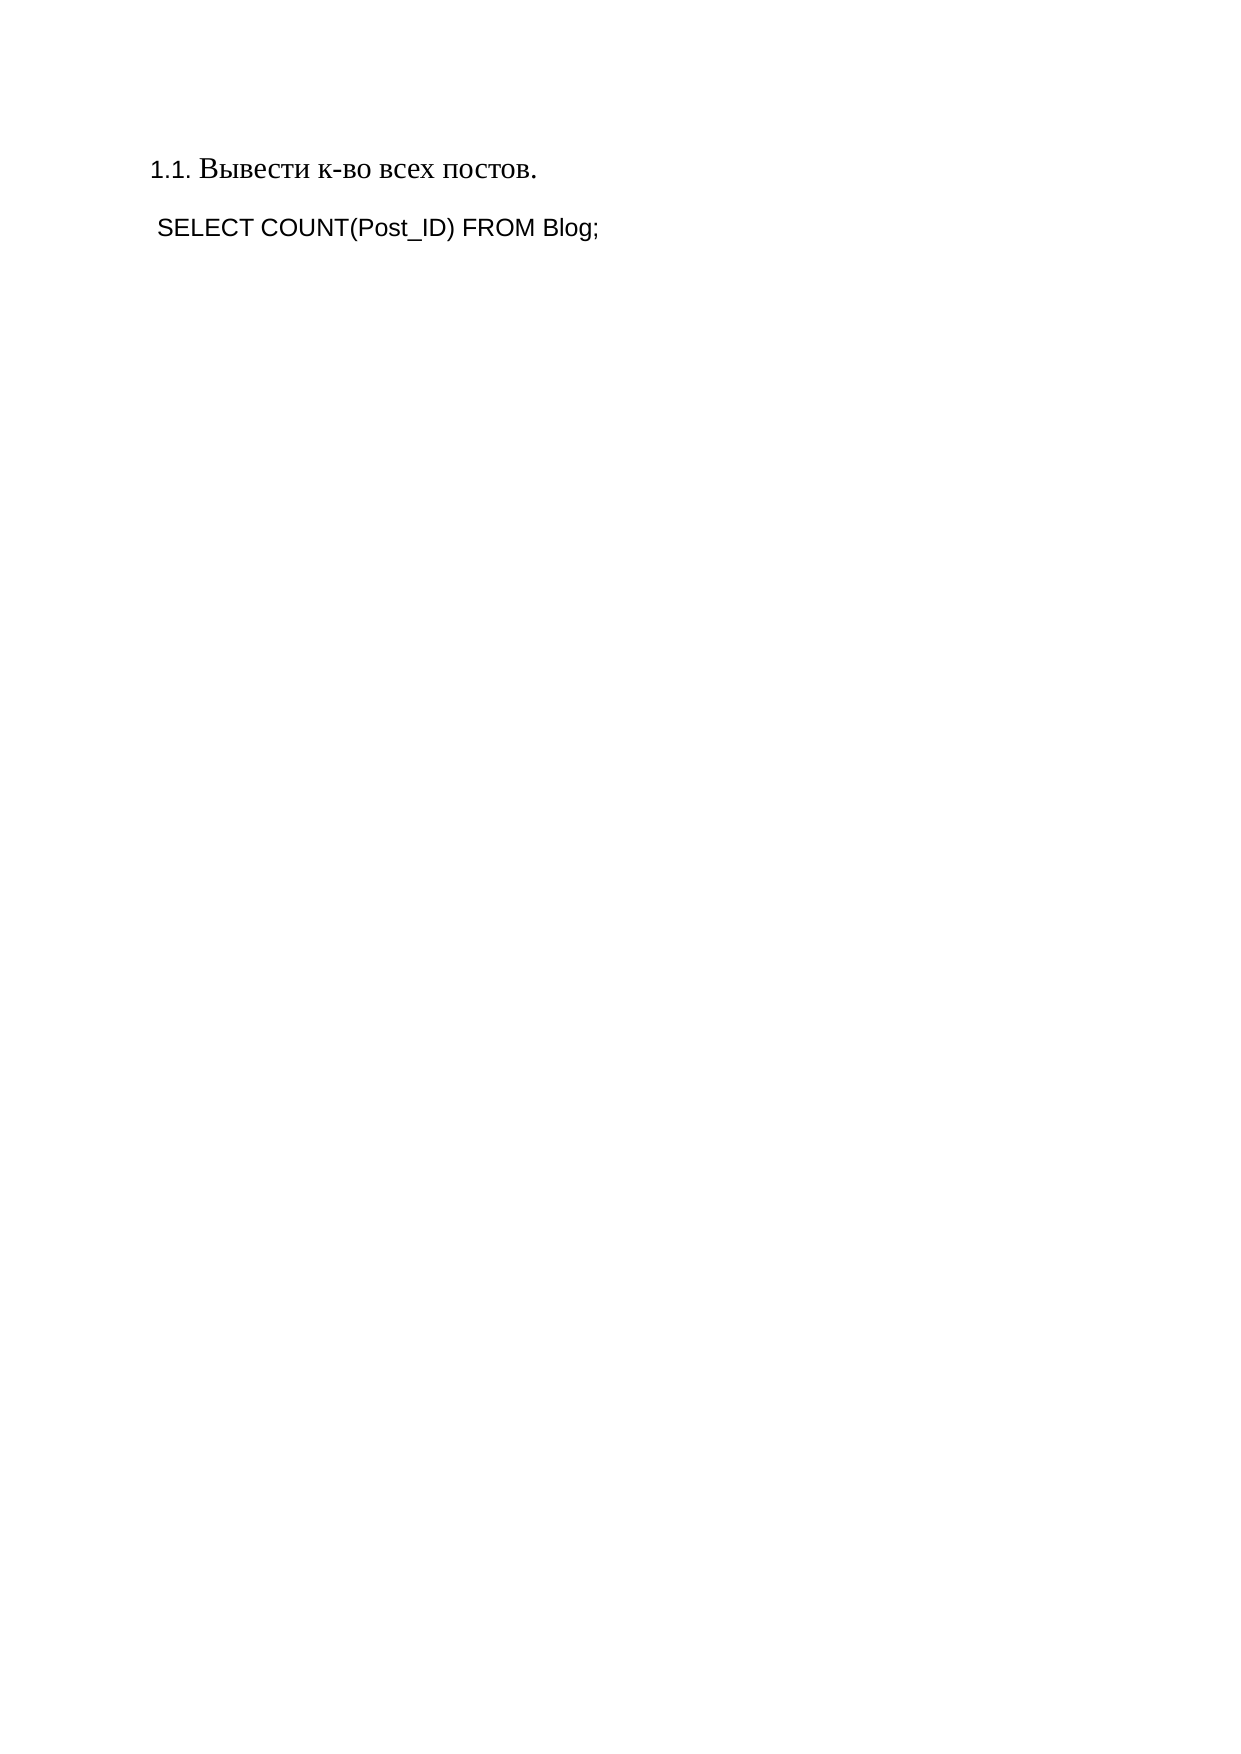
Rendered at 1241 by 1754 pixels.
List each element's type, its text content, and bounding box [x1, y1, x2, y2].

text 1.1. Вывести к-во всех постов. [150, 150, 1090, 213]
text SELECT COUNT(Post_ID) FROM Blog; [150, 213, 1090, 242]
